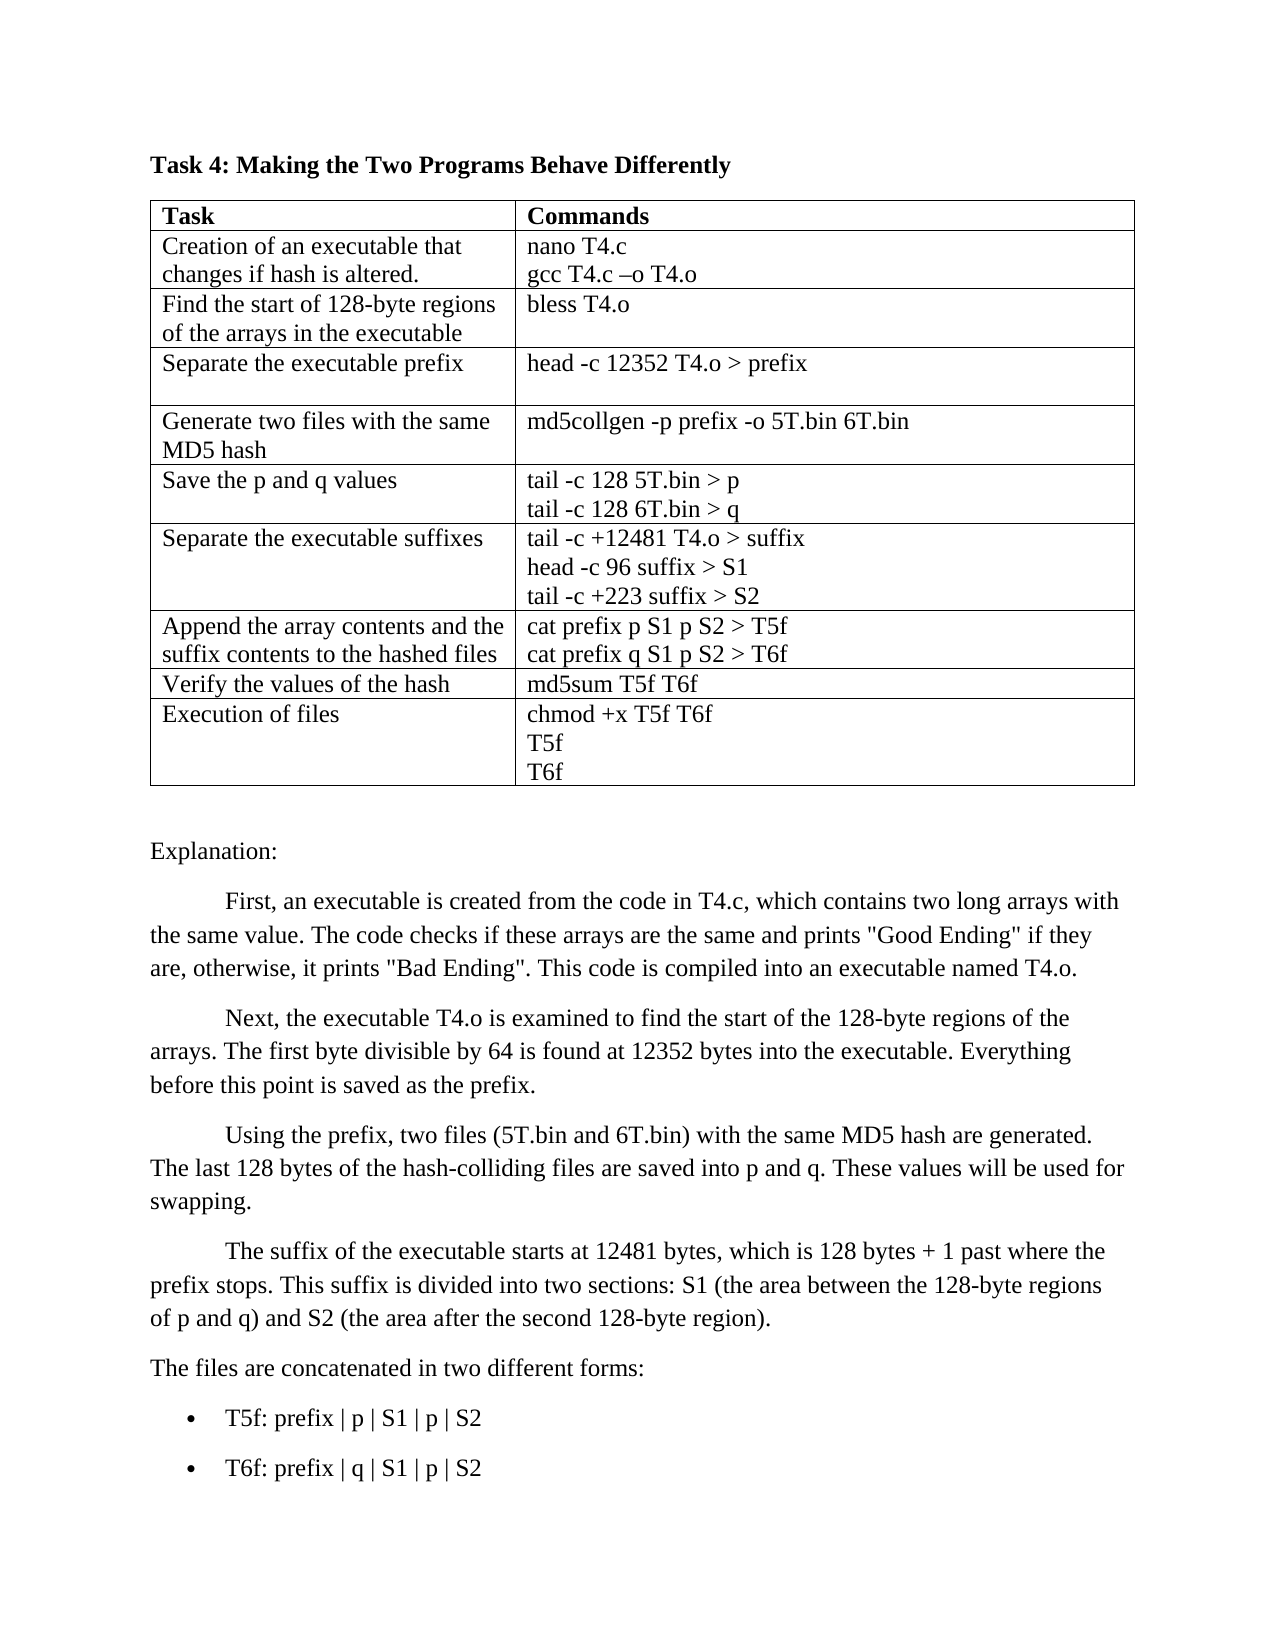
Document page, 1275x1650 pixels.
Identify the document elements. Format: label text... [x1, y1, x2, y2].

table_cell bless T4.o [516, 289, 1134, 347]
text Explanation: [150, 836, 1125, 865]
table_cell Save the p and q values [151, 465, 515, 522]
table_cell Find the start of 128-byte regions of the arrays in the executable [151, 289, 515, 347]
table_cell Creation of an executable that changes if hash is altered. [151, 231, 515, 288]
table_cell Execution of files [151, 699, 515, 785]
table_cell tail -c +12481 T4.o > suffix head -c 96 suffix > S1 tail -c +223 suffix > S2 [516, 524, 1134, 610]
table_cell chmod +x T5f T6f T5f T6f [516, 699, 1134, 785]
table_cell Verify the values of the hash [151, 669, 515, 698]
table_cell head -c 12352 T4.o > prefix [516, 348, 1134, 405]
text The suffix of the executable starts at 12481 bytes, which is 128 bytes + 1 past where the prefix stops. This suffix is divided into two sections: S1 (the area between the 128-byte regions of p and q) and S2 (the area after the second 128-byte region). [150, 1236, 1125, 1332]
table_cell Separate the executable prefix [151, 348, 515, 405]
table_cell md5sum T5f T6f [516, 669, 1134, 698]
table_cell tail -c 128 5T.bin > p tail -c 128 6T.bin > q [516, 465, 1134, 522]
text First, an executable is created from the code in T4.c, which contains two long arrays with the same value. The code checks if these arrays are the same and prints "Good Ending" if they are, otherwise, it prints "Bad Ending". This code is compiled into an executable named T4.o. [150, 886, 1125, 982]
table_cell md5collgen -p prefix -o 5T.bin 6T.bin [516, 406, 1134, 464]
table_header Task [151, 201, 515, 230]
list T6f: prefix | q | S1 | p | S2 [187, 1453, 1125, 1482]
table_cell Separate the executable suffixes [151, 524, 515, 610]
text Using the prefix, two files (5T.bin and 6T.bin) with the same MD5 hash are generated. The last 128 bytes of the hash-colliding files are saved into p and q. These values will be used for swapping. [150, 1120, 1125, 1215]
list T5f: prefix | p | S1 | p | S2 [187, 1403, 1125, 1432]
table_cell Append the array contents and the suffix contents to the hashed files [151, 611, 515, 668]
table_header Commands [516, 201, 1134, 230]
text Next, the executable T4.o is examined to find the start of the 128-byte regions of the arrays. The first byte divisible by 64 is found at 12352 bytes into the executable. Everything before this point is saved as the prefix. [150, 1003, 1125, 1098]
table_cell Generate two files with the same MD5 hash [151, 406, 515, 464]
table_cell nano T4.c gcc T4.c –o T4.o [516, 231, 1134, 288]
text The files are concatenated in two different forms: [150, 1353, 1125, 1382]
table_cell cat prefix p S1 p S2 > T5f cat prefix q S1 p S2 > T6f [516, 611, 1134, 668]
text Task 4: Making the Two Programs Behave Differently [150, 150, 1125, 179]
